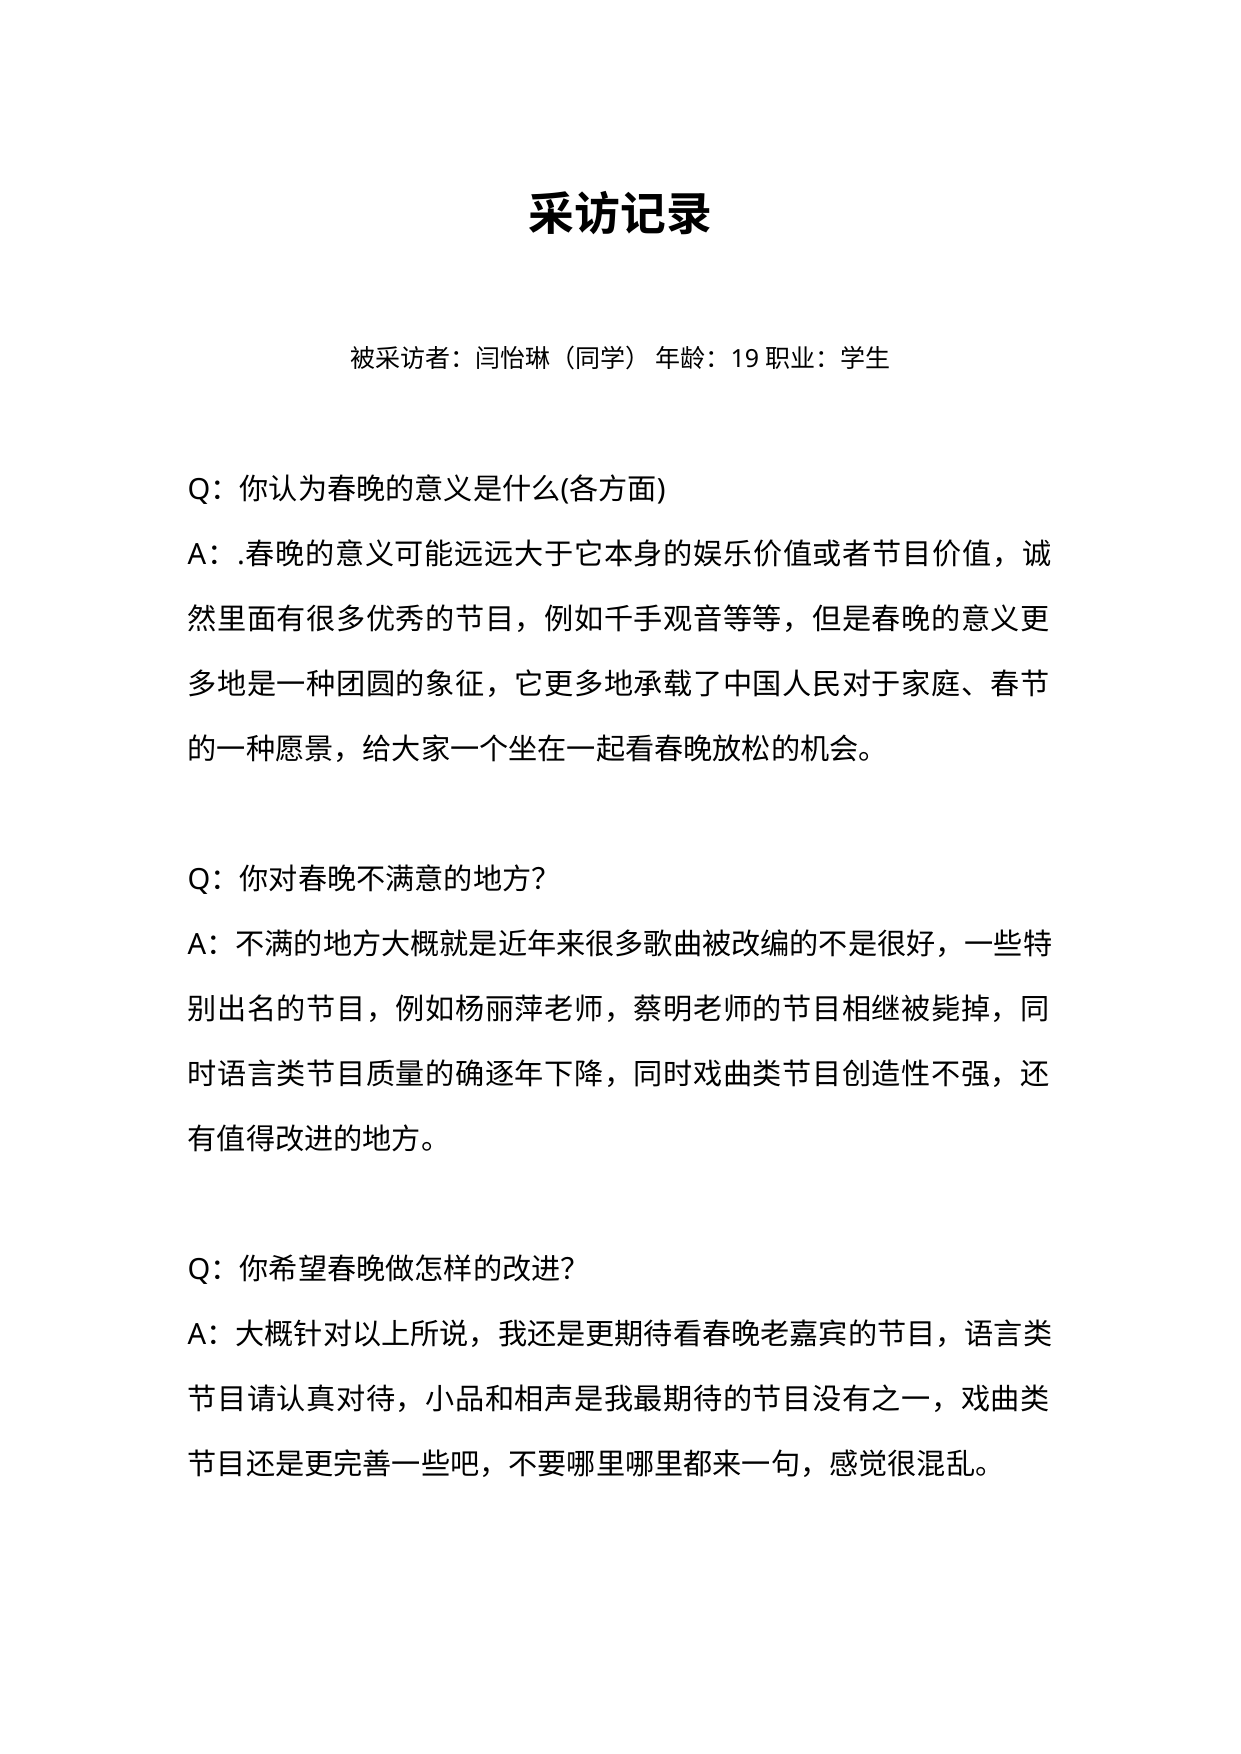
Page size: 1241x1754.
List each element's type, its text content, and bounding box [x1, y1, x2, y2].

text A：.春晚的意义可能远远大于它本身的娱乐价值或者节目价值，诚然里面有很多优秀的节目，例如千手观音等等，但是春晚的意义更多地是一种团圆的象征，它更多地承载了中国人民对于家庭、春节的一种愿景，给大家一个坐在一起看春晚放松的机会。 [187, 519, 1053, 779]
text 采访记录 [187, 162, 1053, 259]
text Q：你对春晚不满意的地方？ [187, 844, 1053, 909]
text Q：你希望春晚做怎样的改进？ [187, 1234, 1053, 1299]
text A：大概针对以上所说，我还是更期待看春晚老嘉宾的节目，语言类节目请认真对待，小品和相声是我最期待的节目没有之一，戏曲类节目还是更完善一些吧，不要哪里哪里都来一句，感觉很混乱。 [187, 1299, 1053, 1494]
text Q：你认为春晚的意义是什么(各方面) [187, 454, 1053, 519]
text 被采访者：闫怡琳（同学） 年龄：19 职业：学生 [187, 324, 1053, 389]
text A：不满的地方大概就是近年来很多歌曲被改编的不是很好，一些特别出名的节目，例如杨丽萍老师，蔡明老师的节目相继被毙掉，同时语言类节目质量的确逐年下降，同时戏曲类节目创造性不强，还有值得改进的地方。 [187, 909, 1053, 1169]
